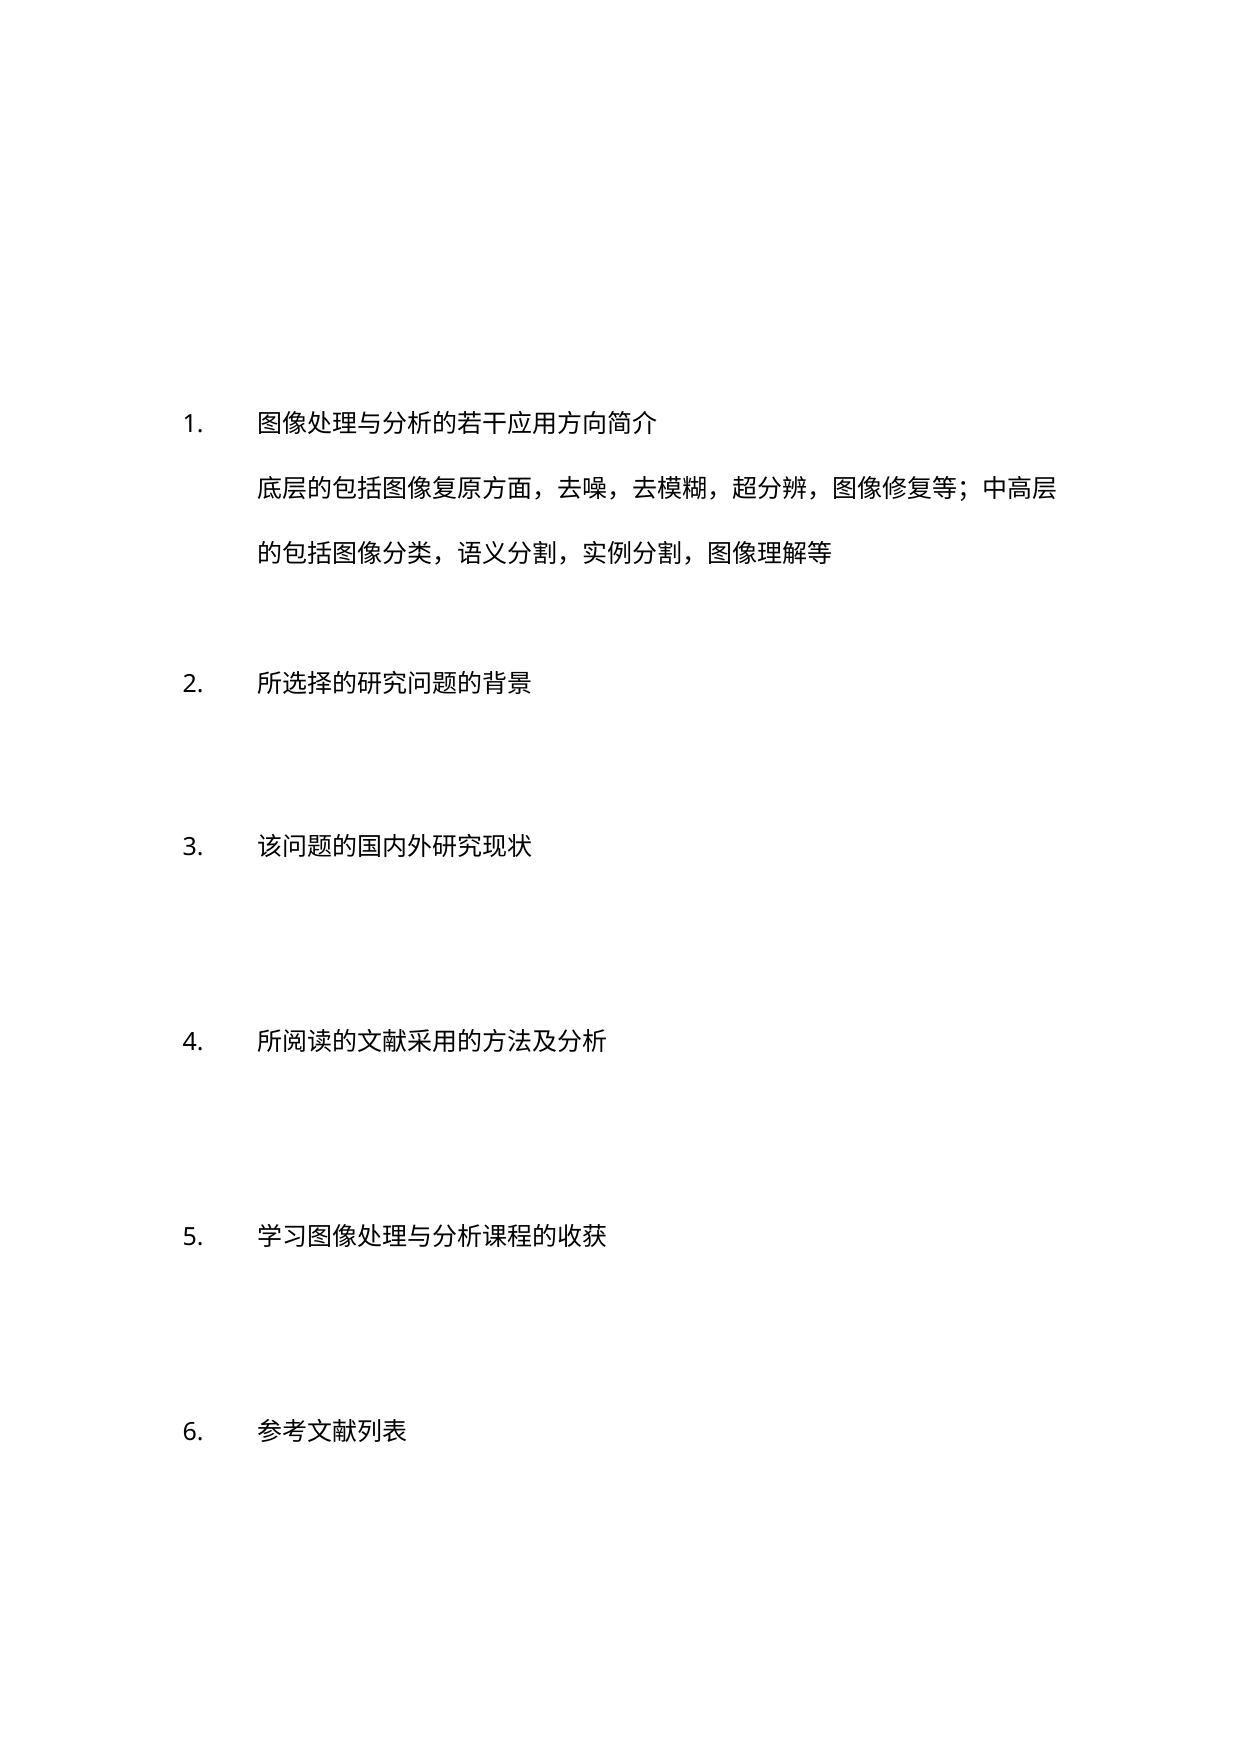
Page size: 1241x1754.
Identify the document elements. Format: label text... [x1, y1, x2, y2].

list 学习图像处理与分析课程的收获 [182, 1202, 1058, 1267]
list 所阅读的文献采用的方法及分析 [182, 1007, 1058, 1072]
text 底层的包括图像复原方面，去噪，去模糊，超分辨，图像修复等；中高层的包括图像分类，语义分割，实例分割，图像理解等 [257, 454, 1058, 584]
list 参考文献列表 [182, 1397, 1058, 1462]
list 所选择的研究问题的背景 [182, 649, 1058, 714]
list 图像处理与分析的若干应用方向简介 [182, 389, 1058, 454]
list 该问题的国内外研究现状 [182, 812, 1058, 877]
